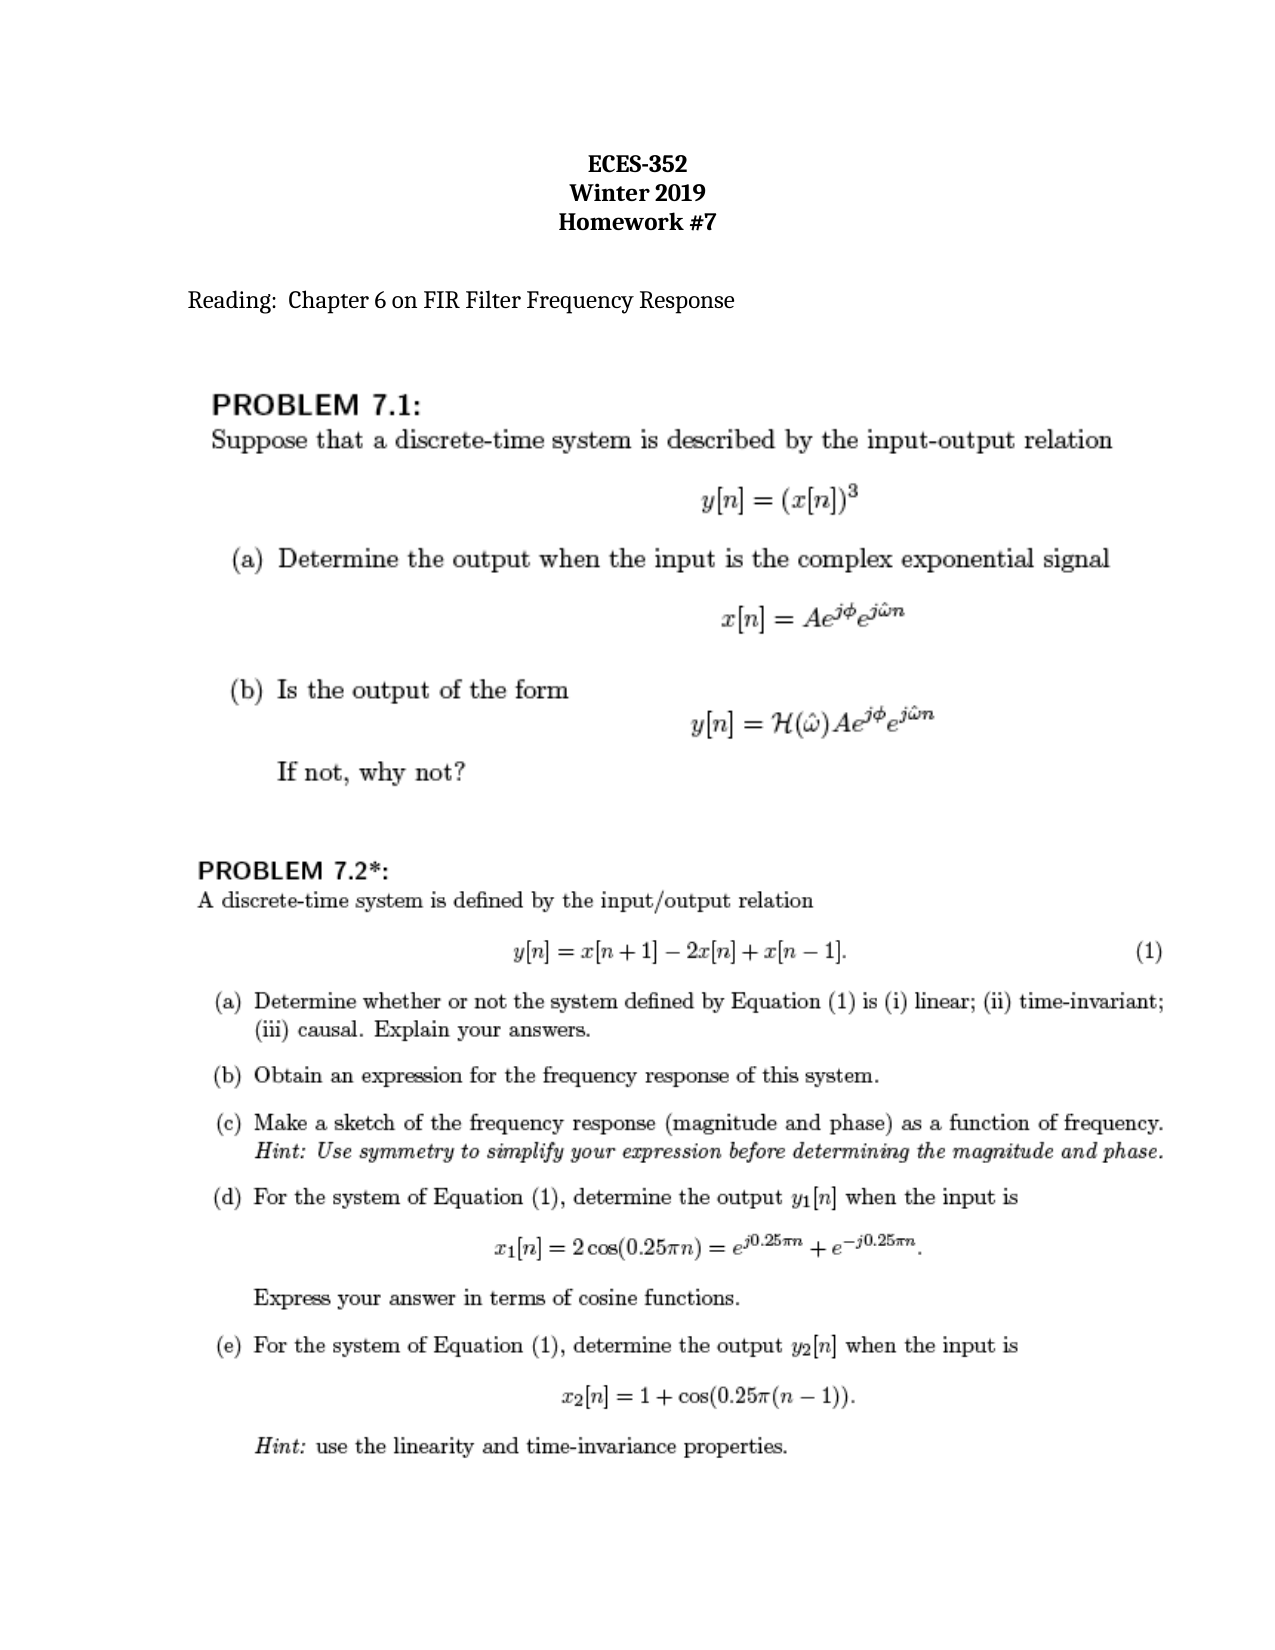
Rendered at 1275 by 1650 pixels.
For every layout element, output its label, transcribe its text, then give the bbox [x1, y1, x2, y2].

text Winter 2019 [187, 179, 1087, 207]
text Reading: Chapter 6 on FIR Filter Frequency Response [187, 286, 1087, 314]
picture [187, 850, 1185, 1464]
text ECES-352 [187, 150, 1087, 179]
picture [187, 385, 1177, 830]
text Homework #7 [187, 207, 1087, 236]
